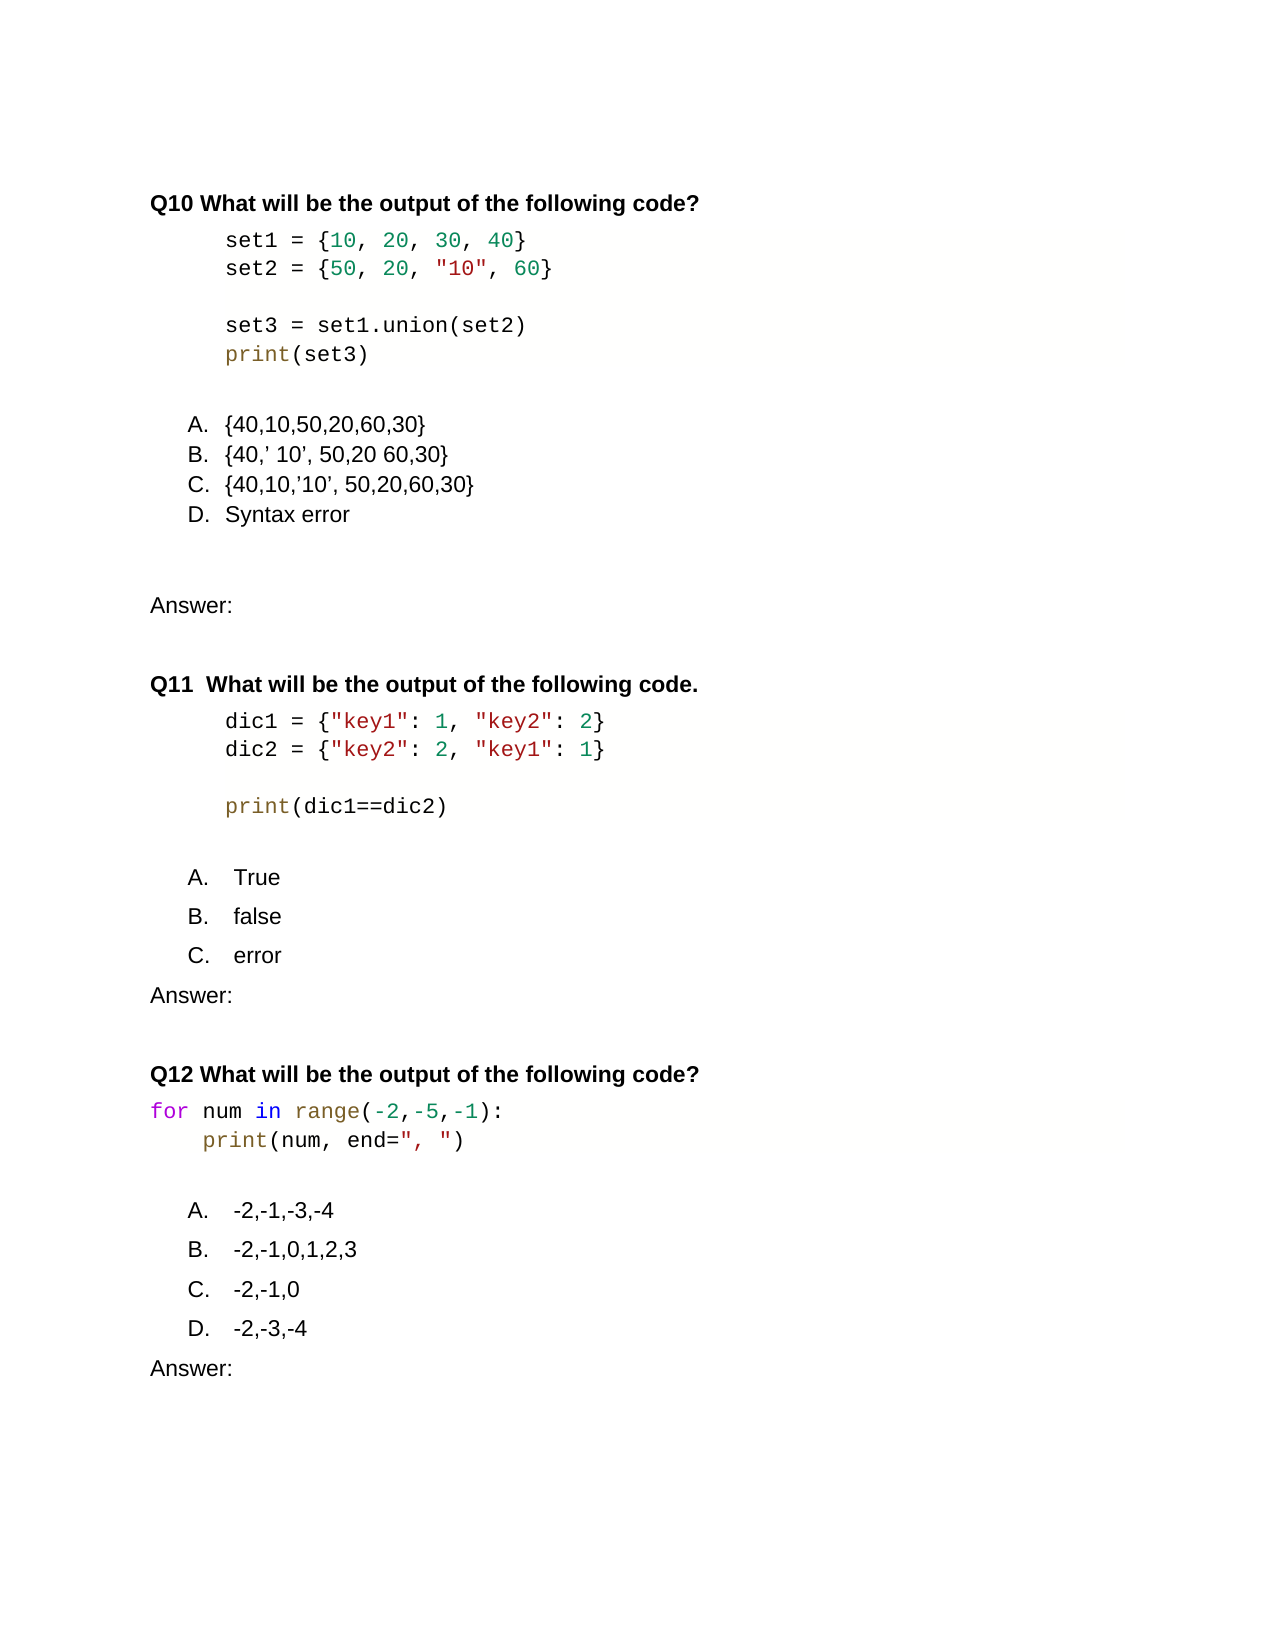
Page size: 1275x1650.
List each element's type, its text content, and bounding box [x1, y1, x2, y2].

text print(set3) [225, 343, 1125, 367]
text print(dic1==dic2) [225, 796, 1125, 820]
text Q12 What will be the output of the following code? [150, 1061, 1125, 1087]
text print(num, end=", ") [150, 1129, 1125, 1153]
text dic2 = {"key2": 2, "key1": 1} [225, 739, 1125, 763]
text set2 = {50, 20, "10", 60} [225, 257, 1125, 282]
text Answer: [150, 592, 1125, 618]
text for num in range(-2,-5,-1): [150, 1100, 1125, 1125]
list {40,10,50,20,60,30} [187, 411, 1125, 437]
list {40,10,’10’, 50,20,60,30} [187, 471, 1125, 497]
list True [187, 863, 1125, 890]
list -2,-1,-3,-4 [187, 1197, 1125, 1223]
list -2,-3,-4 [187, 1315, 1125, 1341]
text Q10 What will be the output of the following code? [150, 189, 1125, 216]
text set3 = set1.union(set2) [225, 314, 1125, 339]
text Answer: [150, 1354, 1125, 1381]
text Answer: [150, 982, 1125, 1008]
text dic1 = {"key1": 1, "key2": 2} [225, 710, 1125, 735]
list -2,-1,0,1,2,3 [187, 1236, 1125, 1262]
list error [187, 942, 1125, 969]
list -2,-1,0 [187, 1276, 1125, 1302]
list false [187, 903, 1125, 929]
text Q11 What will be the output of the following code. [150, 671, 1125, 697]
list Syntax error [187, 501, 1125, 528]
text set1 = {10, 20, 30, 40} [225, 229, 1125, 254]
list {40,’ 10’, 50,20 60,30} [187, 441, 1125, 467]
